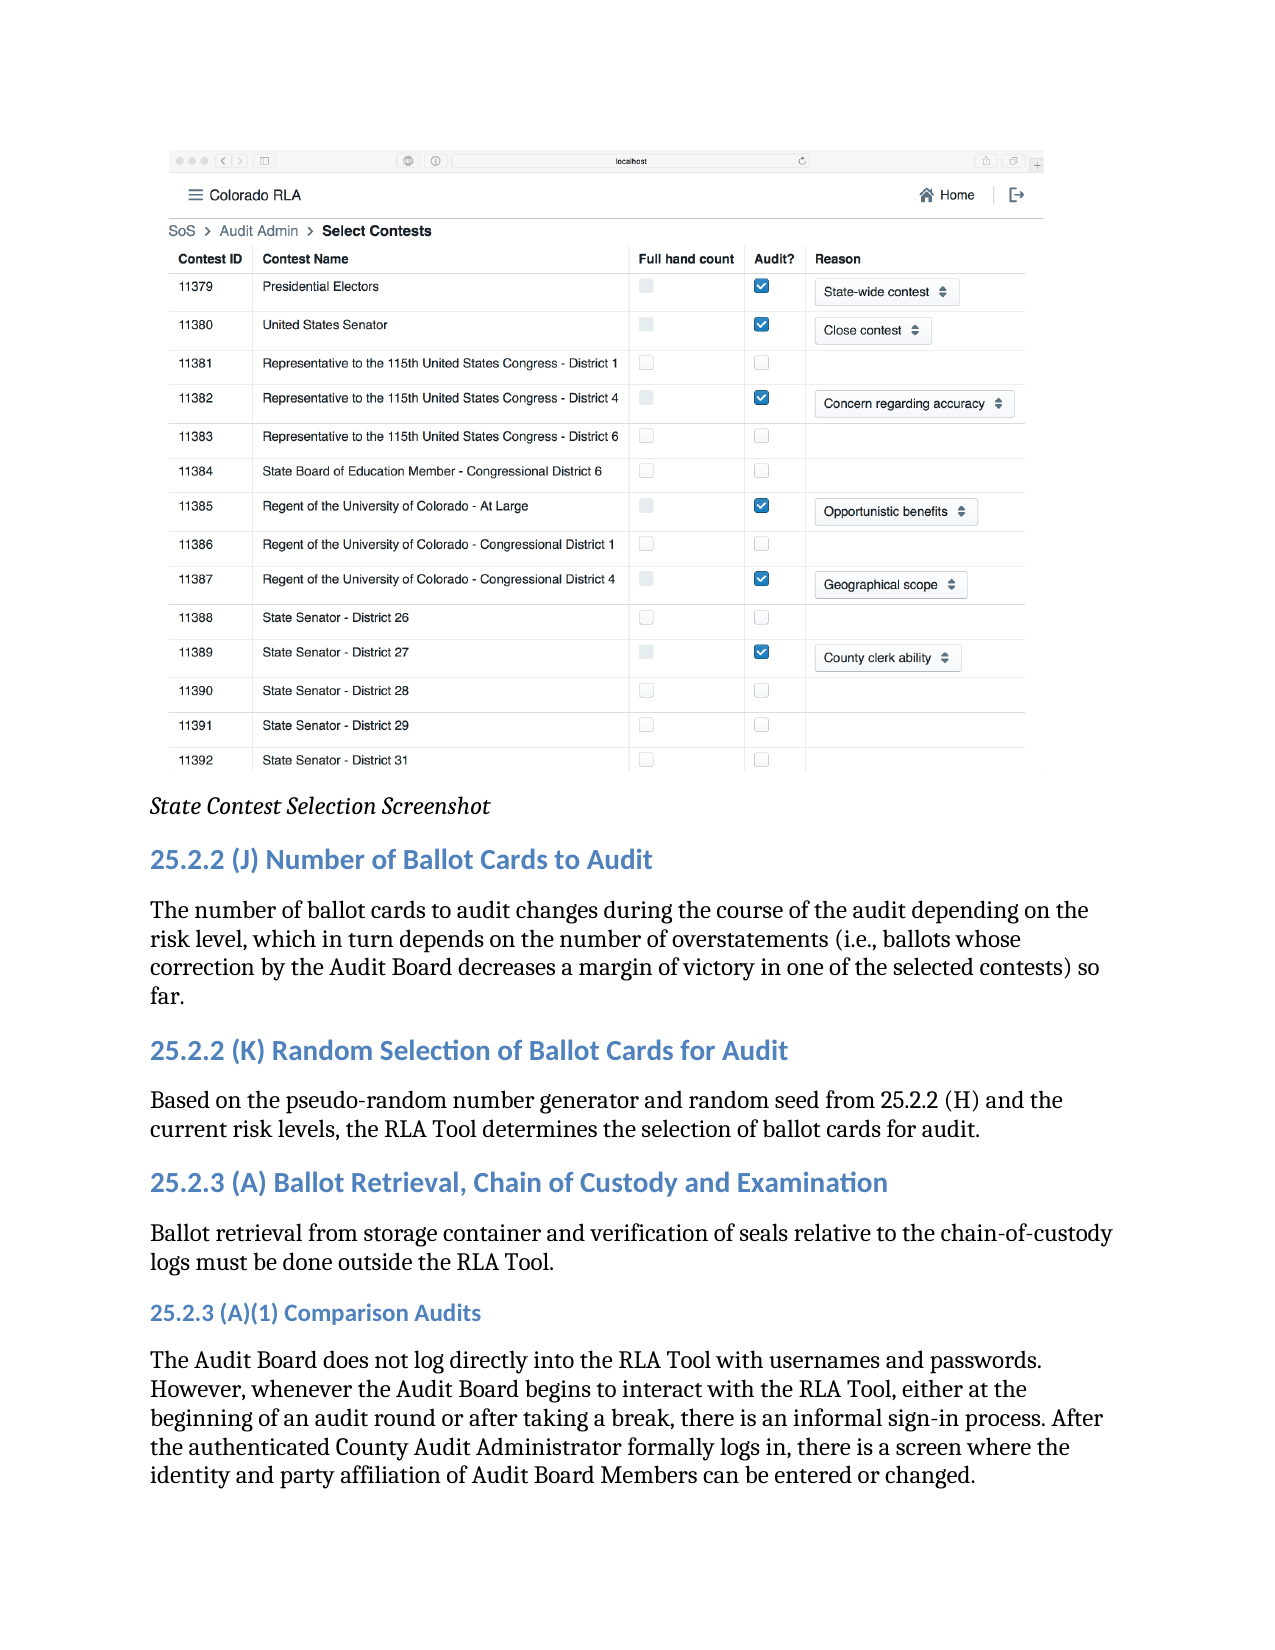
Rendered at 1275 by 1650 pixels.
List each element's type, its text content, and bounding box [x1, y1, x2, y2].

text The number of ballot cards to audit changes during the course of the audit depending on the risk level, which in turn depends on the number of overstatements (i.e., ballots whose correction by the Audit Board decreases a margin of victory in one of the selected contests) so far. [150, 896, 1125, 1011]
subtitle 25.2.2 (K) Random Selection of Ballot Cards for Audit [150, 1032, 1125, 1067]
text State Contest Selection Screenshot [150, 792, 1125, 821]
subtitle 25.2.3 (A) Ballot Retrieval, Chain of Custody and Examination [150, 1164, 1125, 1200]
text Ballot retrieval from storage container and verification of seals relative to the chain-of-custody logs must be done outside the RLA Tool. [150, 1219, 1125, 1276]
picture [168, 150, 1044, 771]
subtitle 25.2.2 (J) Number of Ballot Cards to Audit [150, 841, 1125, 877]
text Based on the pseudo-random number generator and random seed from 25.2.2 (H) and the current risk levels, the RLA Tool determines the selection of ballot cards for audit. [150, 1086, 1125, 1143]
subtitle 25.2.3 (A)(1) Comparison Audits [150, 1297, 1125, 1328]
